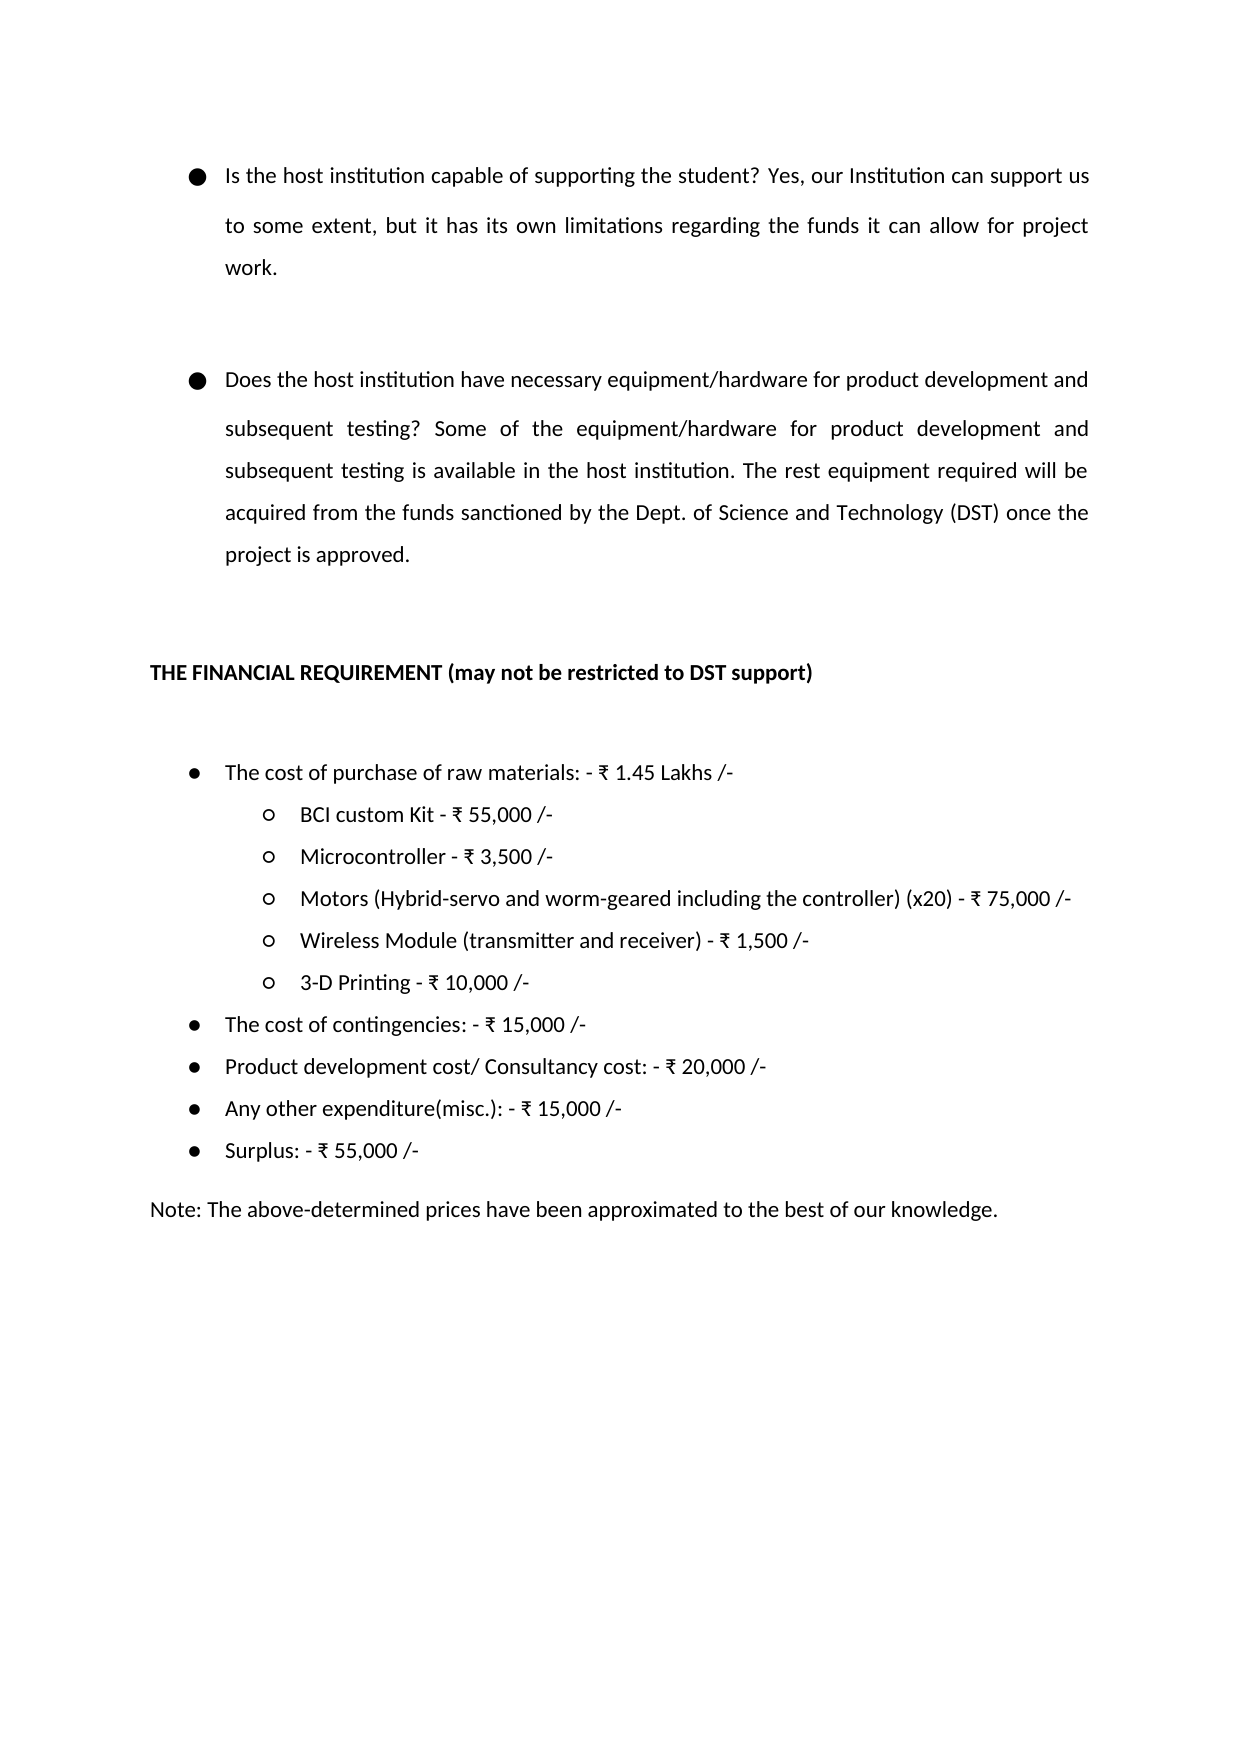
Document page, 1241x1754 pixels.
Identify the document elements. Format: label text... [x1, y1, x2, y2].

list Product development cost/ Consultancy cost: - ₹ 20,000 /- [187, 1052, 1090, 1080]
list Wireless Module (transmitter and receiver) - ₹ 1,500 /- [262, 926, 1090, 954]
list The cost of purchase of raw materials: - ₹ 1.45 Lakhs /- [187, 758, 1090, 786]
list BCI custom Kit - ₹ 55,000 /- [262, 800, 1090, 828]
list Motors (Hybrid-servo and worm-geared including the controller) (x20) - ₹ 75,000 /- [262, 884, 1090, 912]
list 3-D Printing - ₹ 10,000 /- [262, 968, 1090, 996]
text THE FINANCIAL REQUIREMENT (may not be restricted to DST support) [150, 658, 1090, 686]
list Does the host institution have necessary equipment/hardware for product development and subsequent testing? Some of the equipment/hardware for product development and subsequent testing is available in the host institution. The rest equipment required will be acquired from the funds sanctioned by the Dept. of Science and Technology (DST) once the project is approved. [187, 353, 1090, 568]
list Any other expenditure(misc.): - ₹ 15,000 /- [187, 1094, 1090, 1122]
list Surplus: - ₹ 55,000 /- [187, 1136, 1090, 1164]
list The cost of contingencies: - ₹ 15,000 /- [187, 1010, 1090, 1038]
list Is the host institution capable of supporting the student? Yes, our Institution can support us to some extent, but it has its own limitations regarding the funds it can allow for project work. [187, 150, 1090, 281]
list Microcontroller - ₹ 3,500 /- [262, 842, 1090, 870]
text Note: The above-determined prices have been approximated to the best of our knowledge. [150, 1195, 1090, 1223]
